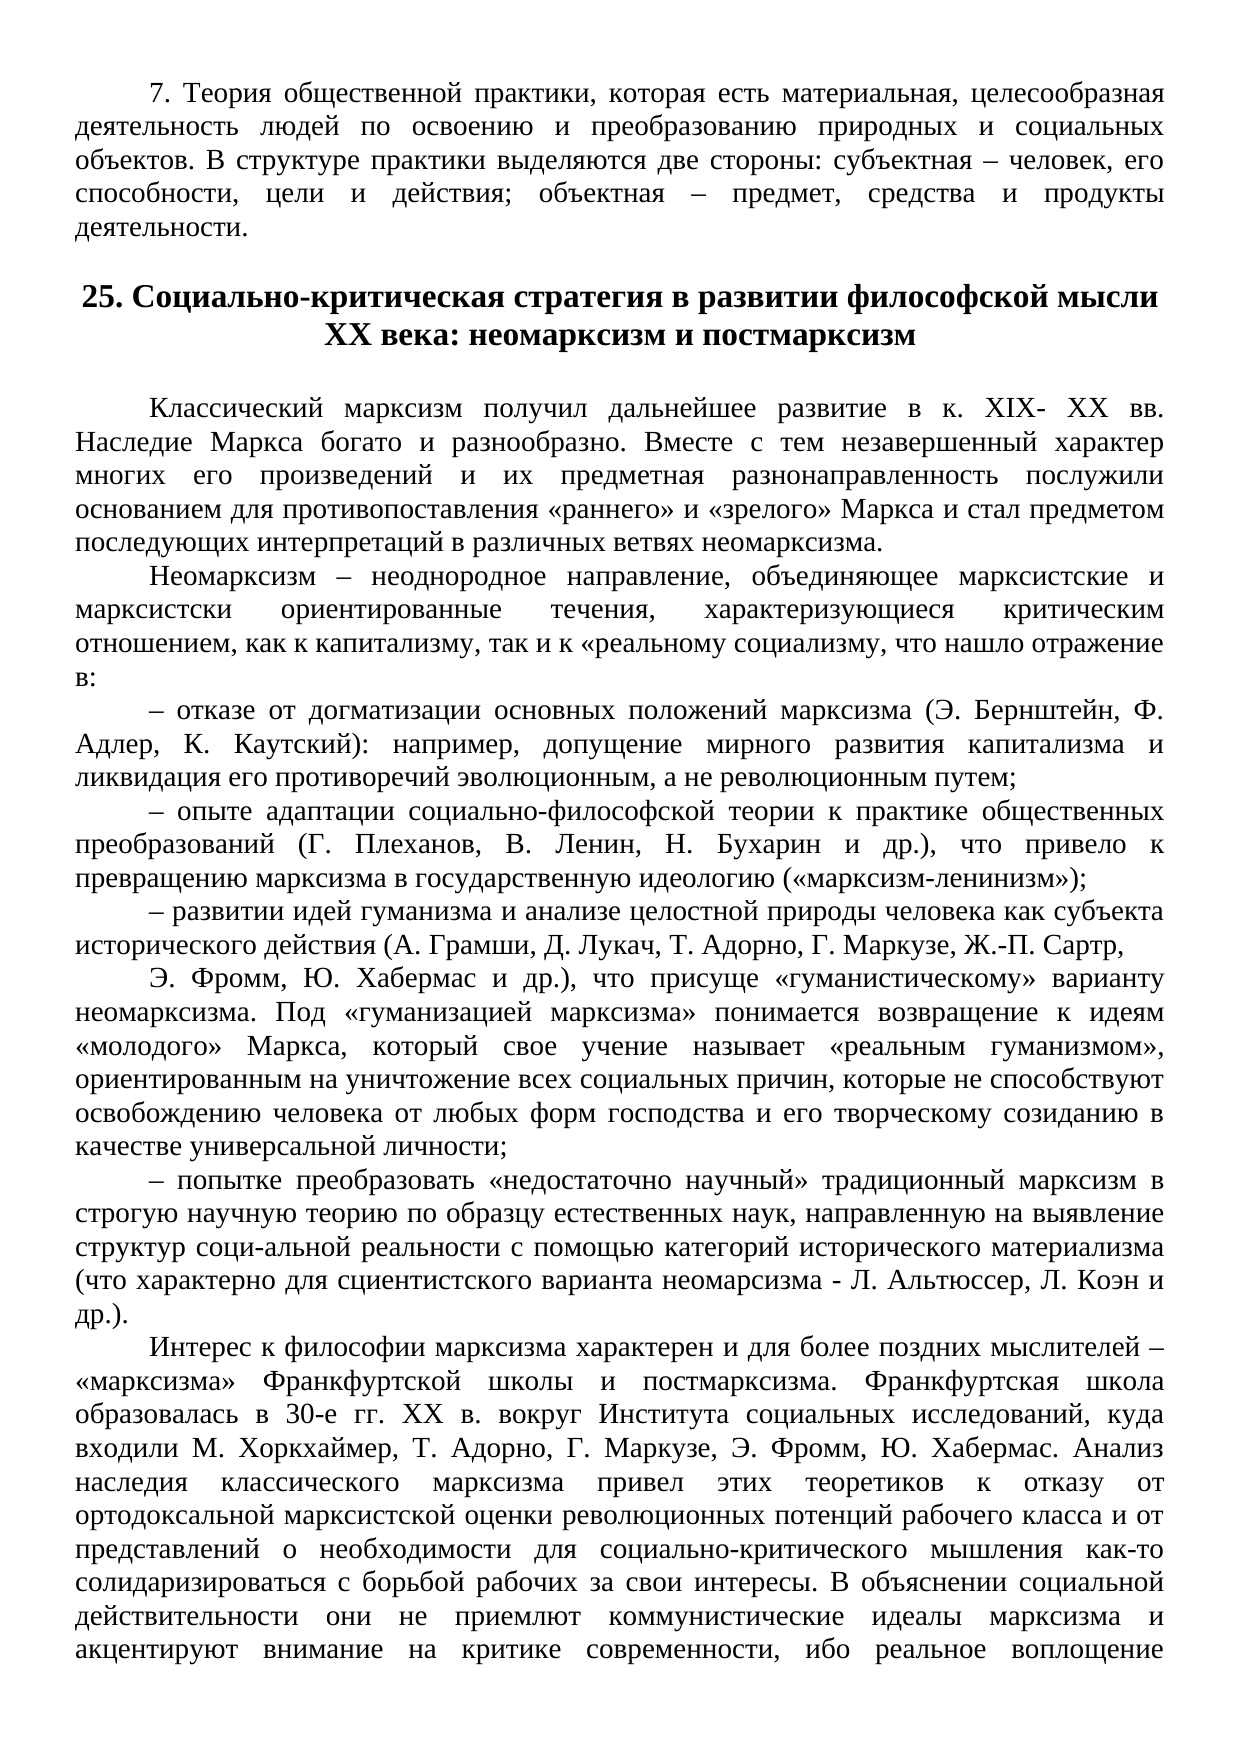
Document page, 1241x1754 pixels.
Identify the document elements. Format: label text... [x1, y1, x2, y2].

text – опыте адаптации социально-философской теории к практике общественных преобразований (Г. Плеханов, В. Ленин, Н. Бухарин и др.), что привело к превращению марксизма в государственную идеологию («марксизм-ленинизм»); [75, 793, 1165, 893]
text – попытке преобразовать «недостаточно научный» традиционный марксизм в строгую научную теорию по образцу естественных наук, направленную на выявление структур соци-альной реальности с помощью категорий исторического материализма (что характерно для сциентистского варианта неомарсизма - Л. Альтюссер, Л. Коэн и др.). [75, 1162, 1165, 1329]
text 25. Социально-критическая стратегия в развитии философской мысли ХХ века: неомарксизм и постмарксизм [75, 276, 1165, 353]
text Э. Фромм, Ю. Хабермас и др.), что присуще «гуманистическому» варианту неомарксизма. Под «гуманизацией марксизма» понимается возвращение к идеям «молодого» Маркса, который свое учение называет «реальным гуманизмом», ориентированным на уничтожение всех социальных причин, которые не способствуют освобождению человека от любых форм господства и его творческому созиданию в качестве универсальной личности; [75, 961, 1165, 1162]
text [75, 1329, 1165, 1665]
text – развитии идей гуманизма и анализе целостной природы человека как субъекта исторического действия (А. Грамши, Д. Лукач, Т. Адорно, Г. Маркузе, Ж.-П. Сартр, [75, 893, 1165, 961]
text Классический марксизм получил дальнейшее развитие в к. XIX- XX вв. Наследие Маркса богато и разнообразно. Вместе с тем незавершенный характер многих его произведений и их предметная разнонаправленность послужили основанием для противопоставления «раннего» и «зрелого» Маркса и стал предметом последующих интерпретаций в различных ветвях неомарксизма. [75, 390, 1165, 558]
text – отказе от догматизации основных положений марксизма (Э. Бернштейн, Ф. Адлер, К. Каутский): например, допущение мирного развития капитализма и ликвидация его противоречий эволюционным, а не революционным путем; [75, 692, 1165, 793]
text 7. Теория общественной практики, которая есть материальная, целесообразная деятельность людей по освоению и преобразованию природных и социальных объектов. В структуре практики выделяются две стороны: субъектная – человек, его способности, цели и действия; объектная – предмет, средства и продукты деятельности. [75, 75, 1165, 243]
text Неомарксизм – неоднородное направление, объединяющее марксистские и марксистски ориентированные течения, характеризующиеся критическим отношением, как к капитализму, так и к «реальному социализму, что нашло отражение в: [75, 558, 1165, 692]
